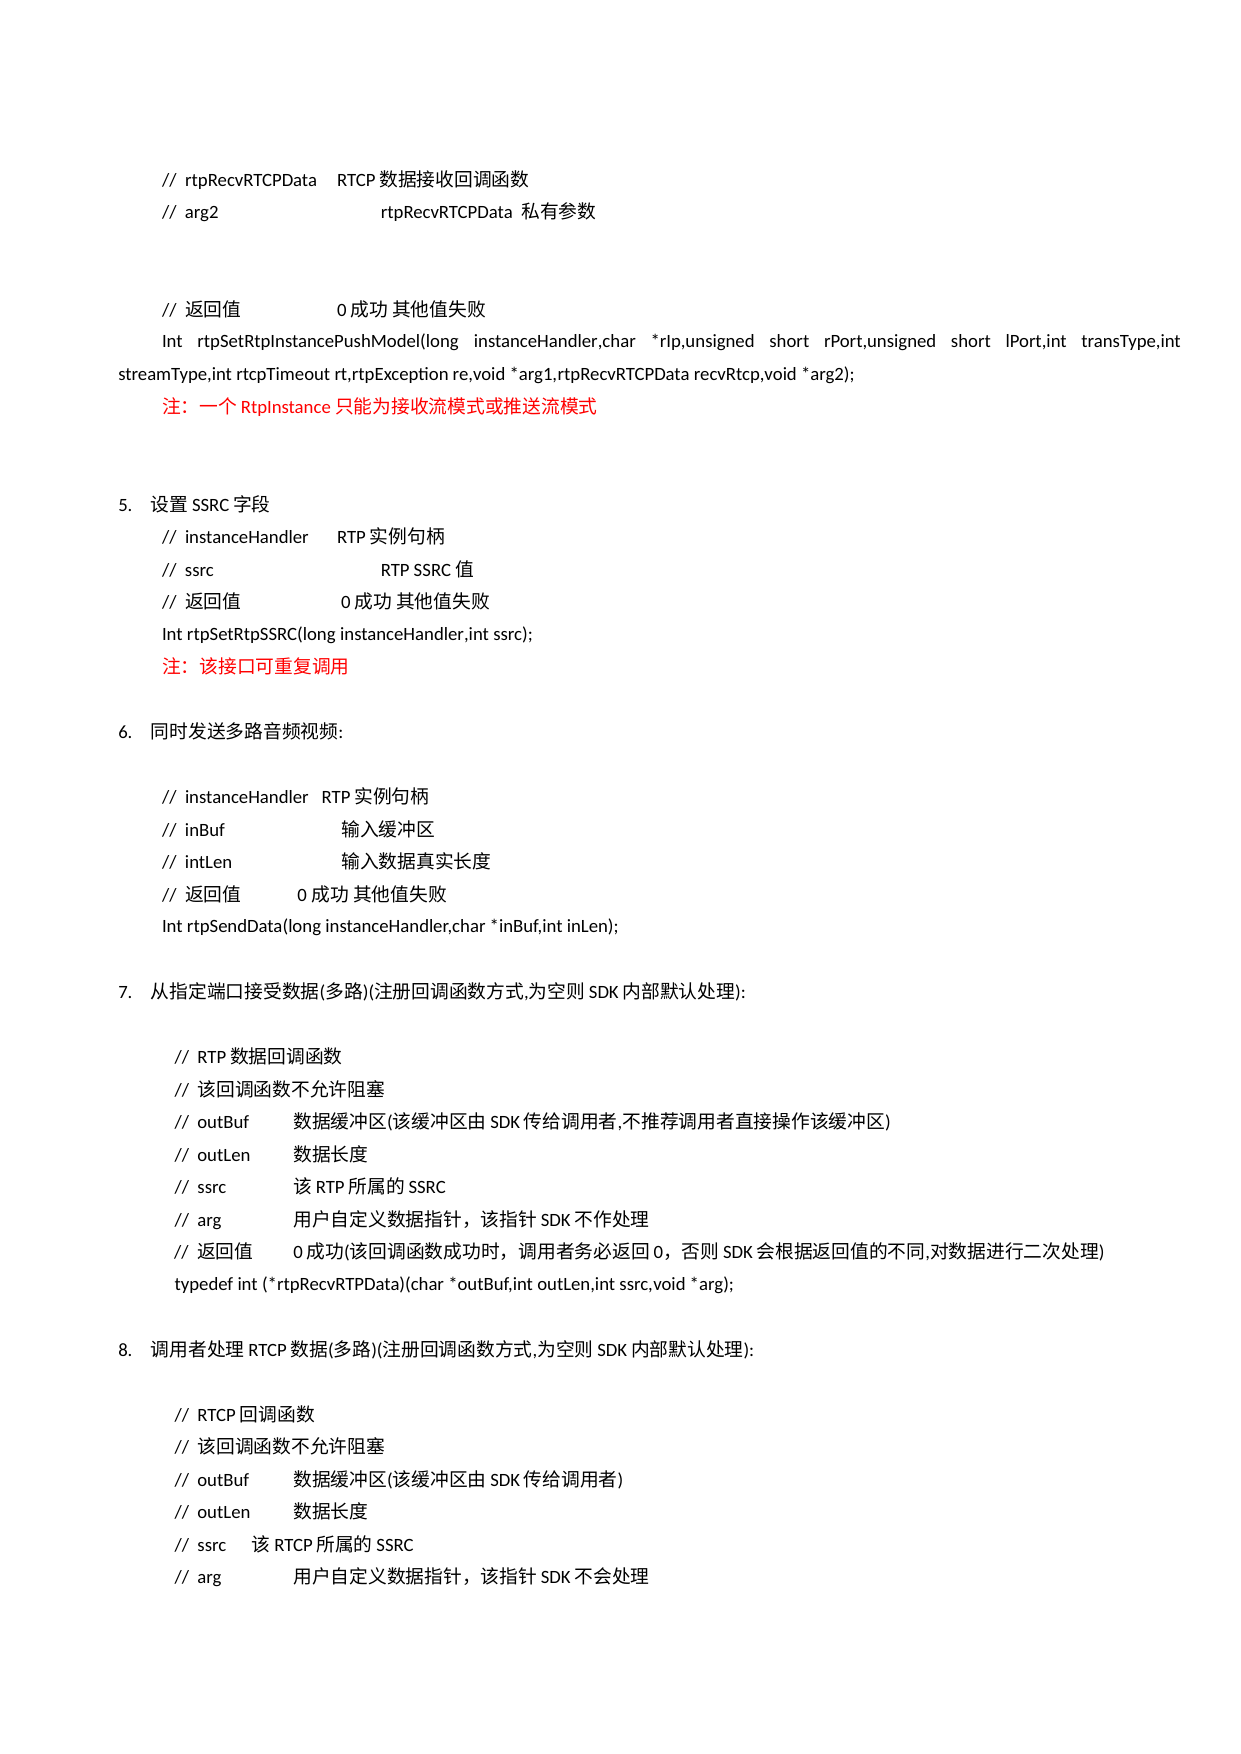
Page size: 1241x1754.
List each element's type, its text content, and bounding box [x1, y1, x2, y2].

list 注：该接口可重复调用 [118, 649, 1181, 682]
list Int rtpSetRtpSSRC(long instanceHandler,int ssrc); [118, 617, 1181, 649]
list Int rtpSendData(long instanceHandler,char *inBuf,int inLen); [118, 909, 1181, 942]
list // RTP数据回调函数 [118, 1039, 1181, 1072]
list // rtpRecvRTCPData RTCP数据接收回调函数 [118, 162, 1181, 194]
list // outBuf 数据缓冲区(该缓冲区由SDK传给调用者) [118, 1462, 1181, 1494]
list // ssrc 该RTP所属的SSRC [118, 1169, 1181, 1202]
list // arg 用户自定义数据指针，该指针SDK不会处理 [118, 1559, 1181, 1592]
list // arg2 rtpRecvRTCPData 私有参数 [118, 194, 1181, 227]
list // 该回调函数不允许阻塞 [118, 1429, 1181, 1462]
list 设置SSRC字段 [118, 487, 1181, 519]
list // inBuf 输入缓冲区 [118, 812, 1181, 844]
list // instanceHandler RTP实例句柄 [118, 779, 1181, 812]
list // outLen 数据长度 [118, 1494, 1181, 1527]
list Int rtpSetRtpInstancePushModel(long instanceHandler,char *rIp,unsigned short rPort,unsigned short lPort,int transType,int streamType,int rtcpTimeout rt,rtpException re,void *arg1,rtpRecvRTCPData recvRtcp,void *arg2); [118, 324, 1181, 389]
list 从指定端口接受数据(多路)(注册回调函数方式,为空则SDK内部默认处理): [118, 974, 1181, 1007]
list // 返回值 0成功 其他值失败 [118, 584, 1181, 617]
list // 该回调函数不允许阻塞 [118, 1072, 1181, 1104]
list 同时发送多路音频视频: [118, 714, 1181, 747]
list // arg 用户自定义数据指针，该指针SDK不作处理 [118, 1202, 1181, 1234]
list typedef int (*rtpRecvRTPData)(char *outBuf,int outLen,int ssrc,void *arg); [118, 1267, 1181, 1299]
list // ssrc 该RTCP所属的SSRC [118, 1527, 1181, 1559]
list // 返回值 0成功 其他值失败 [118, 292, 1181, 324]
list // outBuf 数据缓冲区(该缓冲区由SDK传给调用者,不推荐调用者直接操作该缓冲区) [118, 1104, 1181, 1137]
list // 返回值 0 成功 其他值失败 [118, 877, 1181, 909]
list // 返回值 0成功(该回调函数成功时，调用者务必返回0，否则SDK会根据返回值的不同,对数据进行二次处理) [174, 1234, 1181, 1267]
list // intLen 输入数据真实长度 [118, 844, 1181, 877]
list 注：一个RtpInstance 只能为接收流模式或推送流模式 [118, 389, 1181, 422]
list // instanceHandler RTP实例句柄 [118, 519, 1181, 552]
list // outLen 数据长度 [118, 1137, 1181, 1169]
list // RTCP回调函数 [118, 1397, 1181, 1429]
list // ssrc RTP SSRC值 [118, 552, 1181, 584]
list 调用者处理RTCP数据(多路)(注册回调函数方式,为空则SDK内部默认处理): [118, 1332, 1181, 1364]
